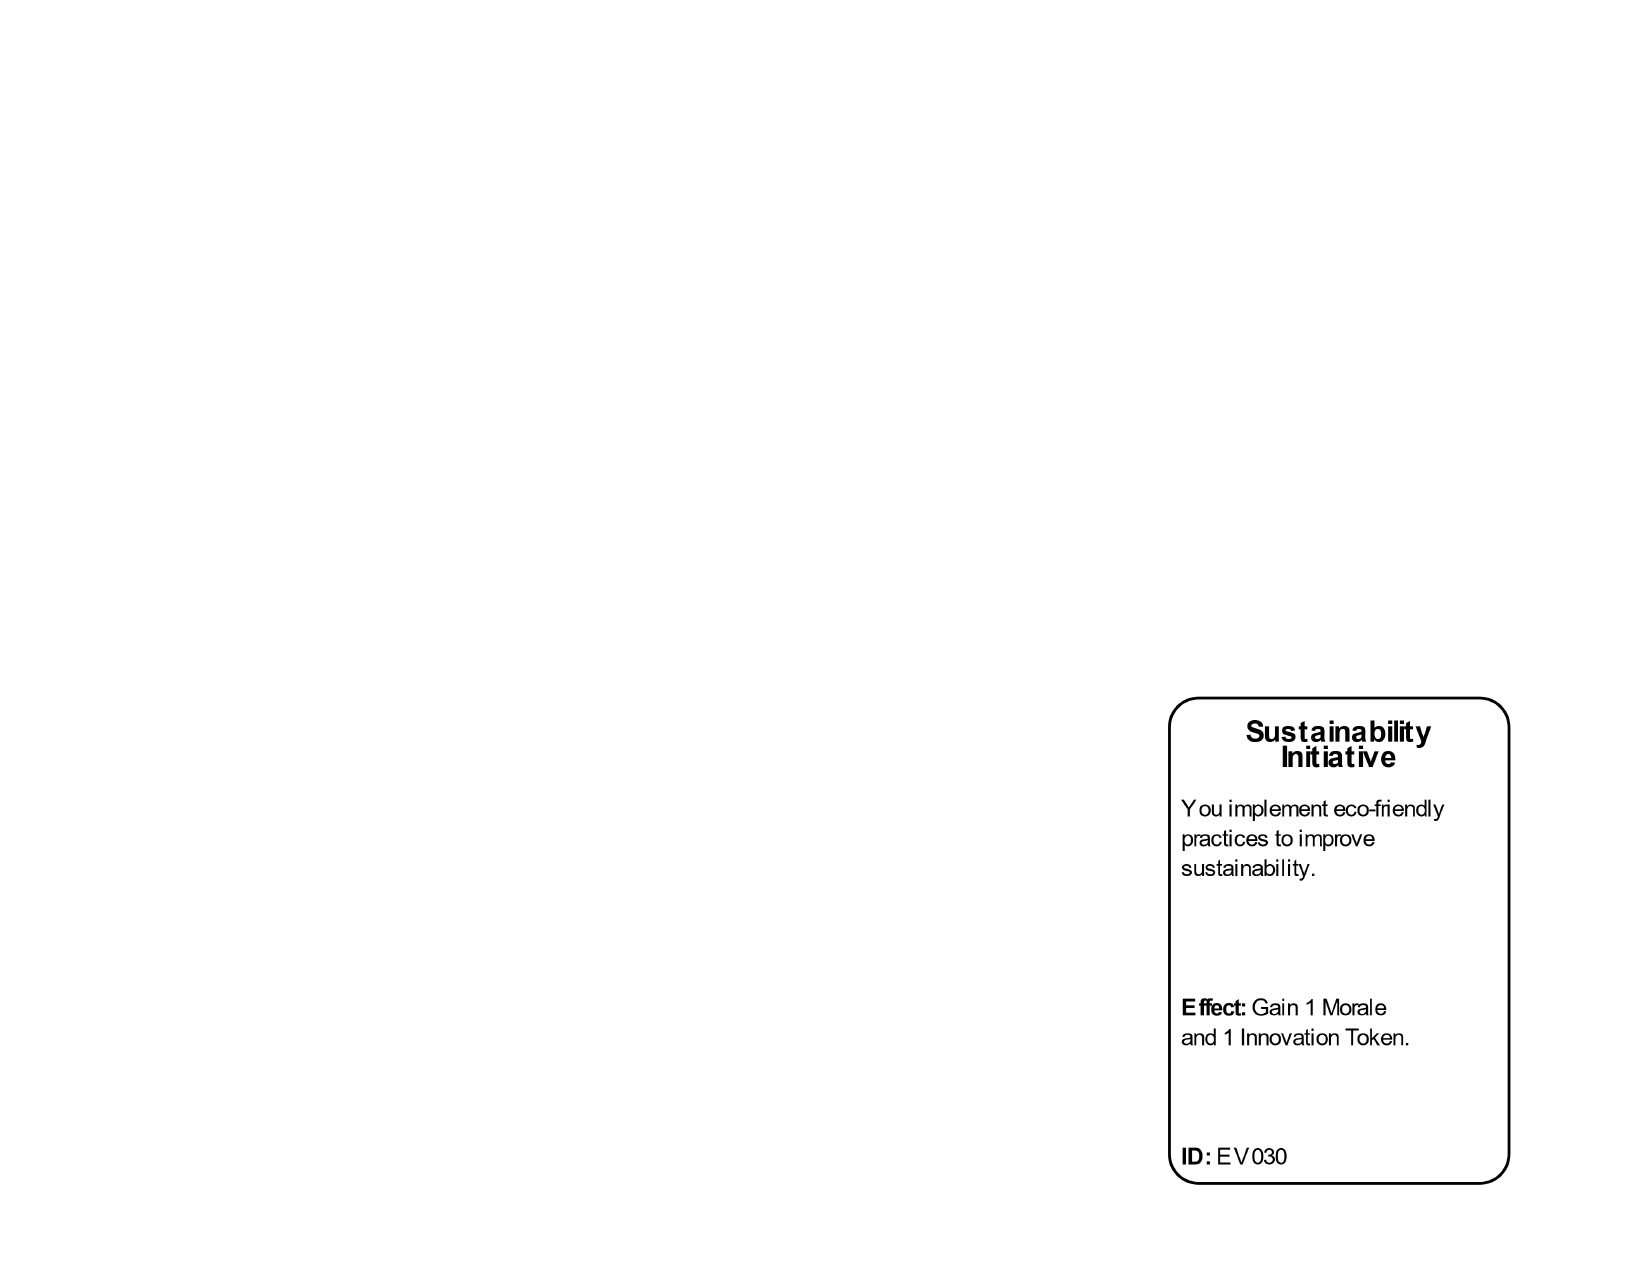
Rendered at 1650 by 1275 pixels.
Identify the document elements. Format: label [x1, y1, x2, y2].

picture [1163, 692, 1515, 1189]
table_header [1163, 675, 1538, 1200]
